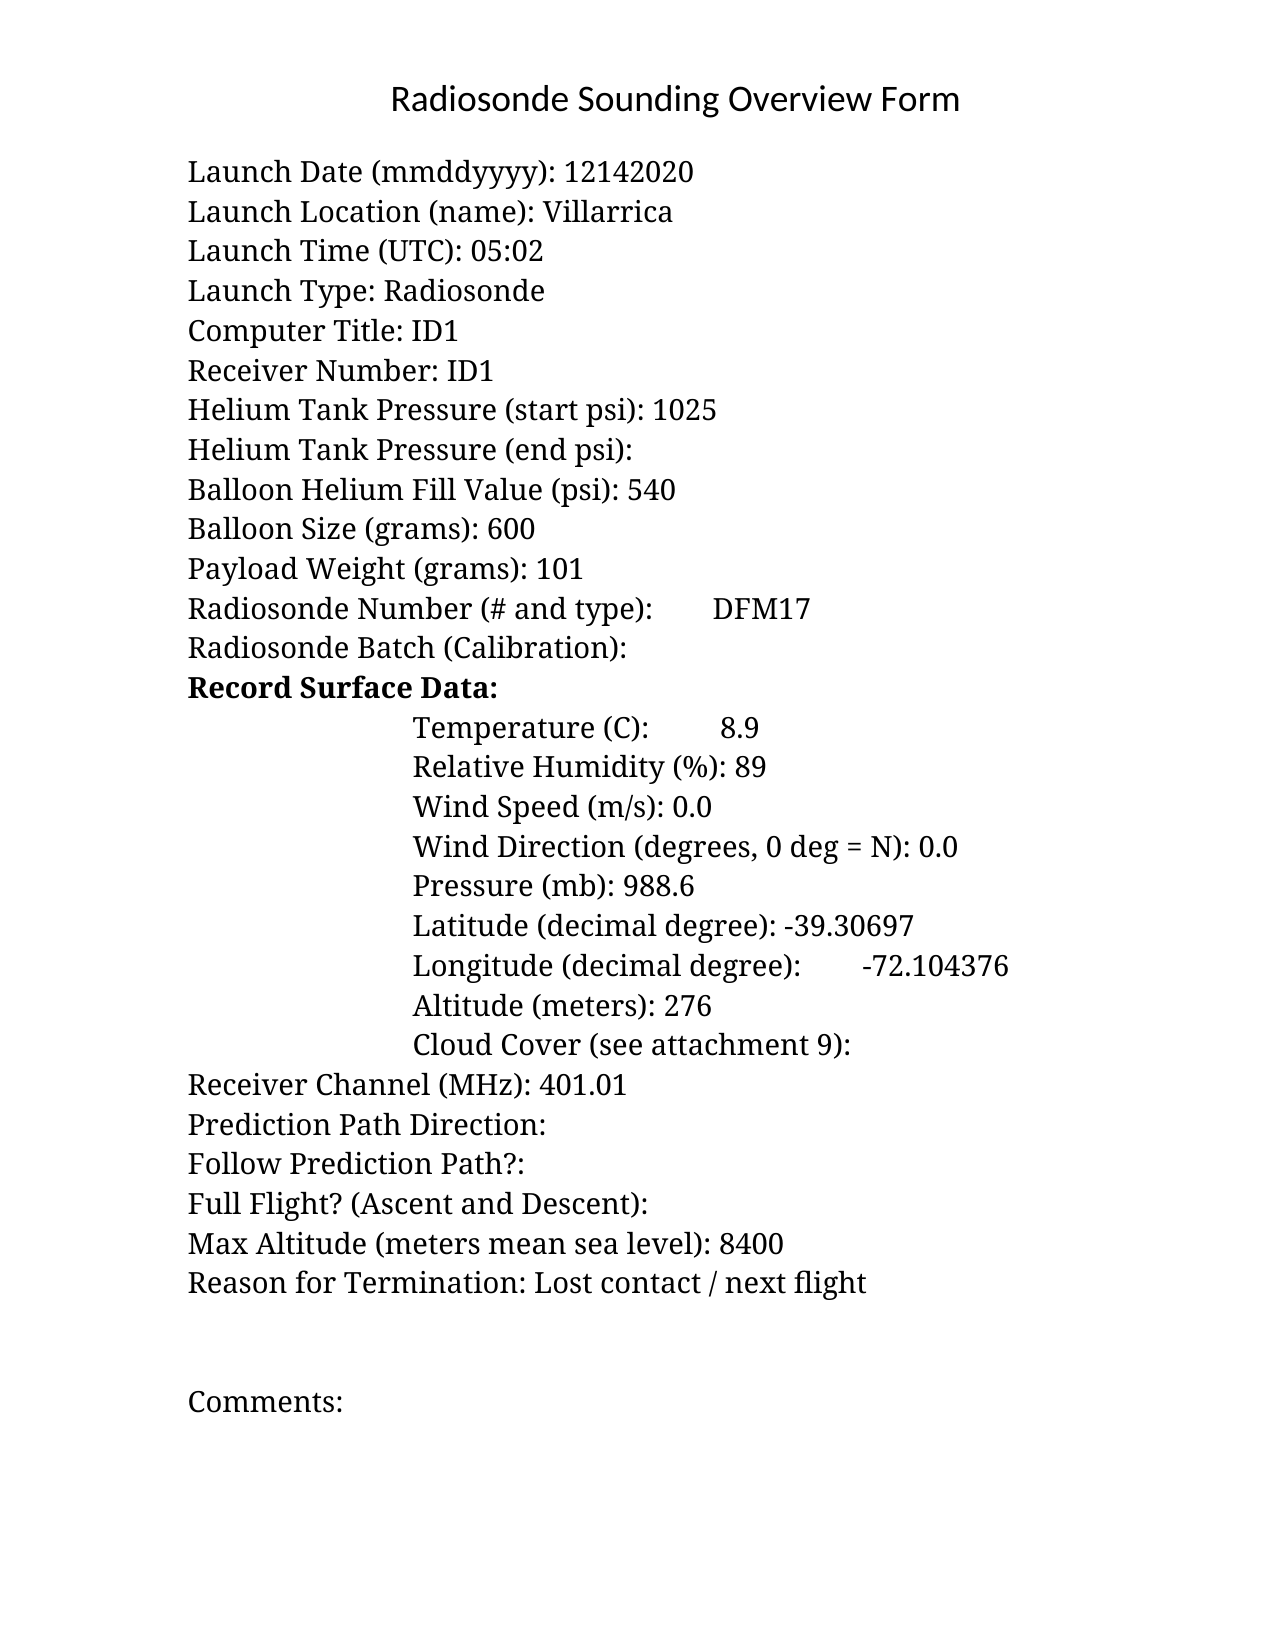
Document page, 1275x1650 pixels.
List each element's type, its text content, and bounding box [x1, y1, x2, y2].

text Balloon Helium Fill Value (psi): 540 [187, 469, 1087, 508]
text Pressure (mb): 988.6 [187, 866, 1087, 905]
text Helium Tank Pressure (start psi): 1025 [187, 389, 1087, 429]
text Helium Tank Pressure (end psi): [187, 429, 1087, 469]
text Follow Prediction Path?: [187, 1143, 1087, 1183]
text Comments: [187, 1382, 1087, 1421]
text Cloud Cover (see attachment 9): [187, 1024, 1087, 1064]
text Receiver Number: ID1 [187, 350, 1087, 389]
text Record Surface Data: [187, 667, 1087, 707]
text Wind Direction (degrees, 0 deg = N): 0.0 [187, 826, 1087, 866]
text Receiver Channel (MHz): 401.01 [187, 1064, 1087, 1104]
text Max Altitude (meters mean sea level): 8400 [187, 1223, 1087, 1263]
text Launch Type: Radiosonde [187, 270, 1087, 310]
text Launch Location (name): Villarrica [187, 191, 1087, 231]
text Launch Time (UTC): 05:02 [187, 231, 1087, 270]
text Prediction Path Direction: [187, 1104, 1087, 1143]
text Computer Title: ID1 [187, 310, 1087, 350]
text Longitude (decimal degree): -72.104376 [187, 945, 1087, 985]
text Payload Weight (grams): 101 [187, 548, 1087, 588]
text Wind Speed (m/s): 0.0 [187, 786, 1087, 826]
text Radiosonde Batch (Calibration): [187, 628, 1087, 667]
text Altitude (meters): 276 [187, 985, 1087, 1024]
text Reason for Termination: Lost contact / next flight [187, 1263, 1087, 1342]
text Relative Humidity (%): 89 [187, 747, 1087, 786]
text Temperature (C): 8.9 [187, 707, 1087, 747]
text Launch Date (mmddyyyy): 12142020 [187, 151, 1087, 191]
text Radiosonde Number (# and type): DFM17 [187, 588, 1087, 628]
text Full Flight? (Ascent and Descent): [187, 1183, 1087, 1223]
text Balloon Size (grams): 600 [187, 508, 1087, 548]
text Latitude (decimal degree): -39.30697 [187, 905, 1087, 945]
